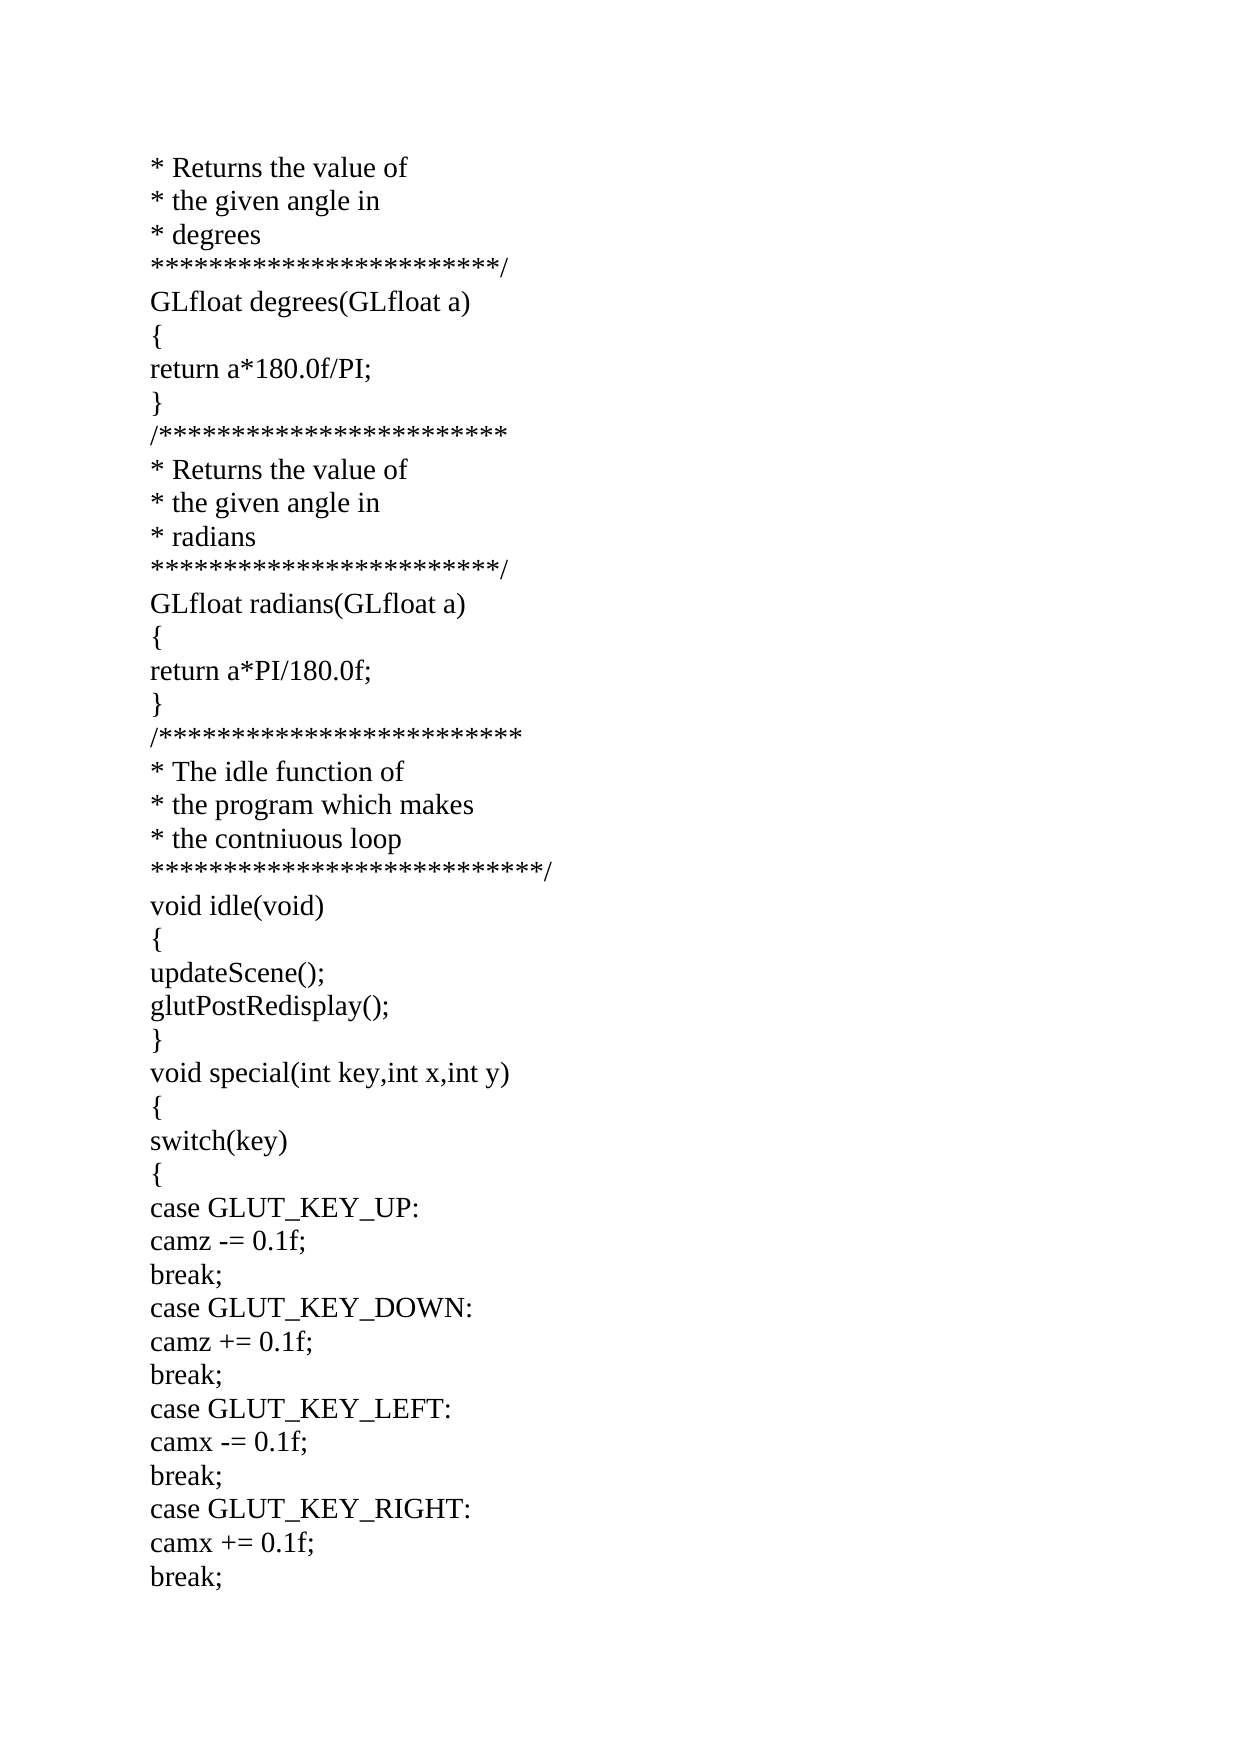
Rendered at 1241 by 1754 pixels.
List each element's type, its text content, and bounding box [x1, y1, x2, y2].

text * the given angle in [150, 183, 1090, 217]
text camz -= 0.1f; [150, 1223, 1090, 1257]
text void idle(void) [150, 888, 1090, 921]
text glutPostRedisplay(); [150, 988, 1090, 1022]
text } [150, 1022, 1090, 1056]
text * radians [150, 519, 1090, 552]
text { [150, 1156, 1090, 1190]
text camx += 0.1f; [150, 1525, 1090, 1559]
text { [150, 318, 1090, 351]
text * The idle function of [150, 754, 1090, 787]
text camx -= 0.1f; [150, 1424, 1090, 1458]
text /************************ [150, 418, 1090, 452]
text return a*PI/180.0f; [150, 653, 1090, 687]
text camz += 0.1f; [150, 1324, 1090, 1357]
text GLfloat degrees(GLfloat a) [150, 284, 1090, 318]
text * the given angle in [150, 485, 1090, 519]
text { [150, 921, 1090, 955]
text case GLUT_KEY_UP: [150, 1190, 1090, 1223]
text case GLUT_KEY_DOWN: [150, 1290, 1090, 1324]
text { [150, 619, 1090, 653]
text ************************/ [150, 552, 1090, 586]
text } [150, 385, 1090, 418]
text * the program which makes [150, 787, 1090, 821]
text * the contniuous loop [150, 821, 1090, 854]
text case GLUT_KEY_LEFT: [150, 1391, 1090, 1424]
text /************************* [150, 720, 1090, 754]
text void special(int key,int x,int y) [150, 1056, 1090, 1089]
text ***************************/ [150, 854, 1090, 888]
text * Returns the value of [150, 150, 1090, 183]
text break; [150, 1559, 1090, 1592]
text } [150, 687, 1090, 720]
text break; [150, 1257, 1090, 1290]
text break; [150, 1357, 1090, 1391]
text return a*180.0f/PI; [150, 351, 1090, 385]
text GLfloat radians(GLfloat a) [150, 586, 1090, 619]
text break; [150, 1458, 1090, 1492]
text updateScene(); [150, 955, 1090, 988]
text ************************/ [150, 251, 1090, 284]
text case GLUT_KEY_RIGHT: [150, 1492, 1090, 1525]
text switch(key) [150, 1123, 1090, 1156]
text { [150, 1089, 1090, 1123]
text * degrees [150, 217, 1090, 251]
text * Returns the value of [150, 452, 1090, 485]
